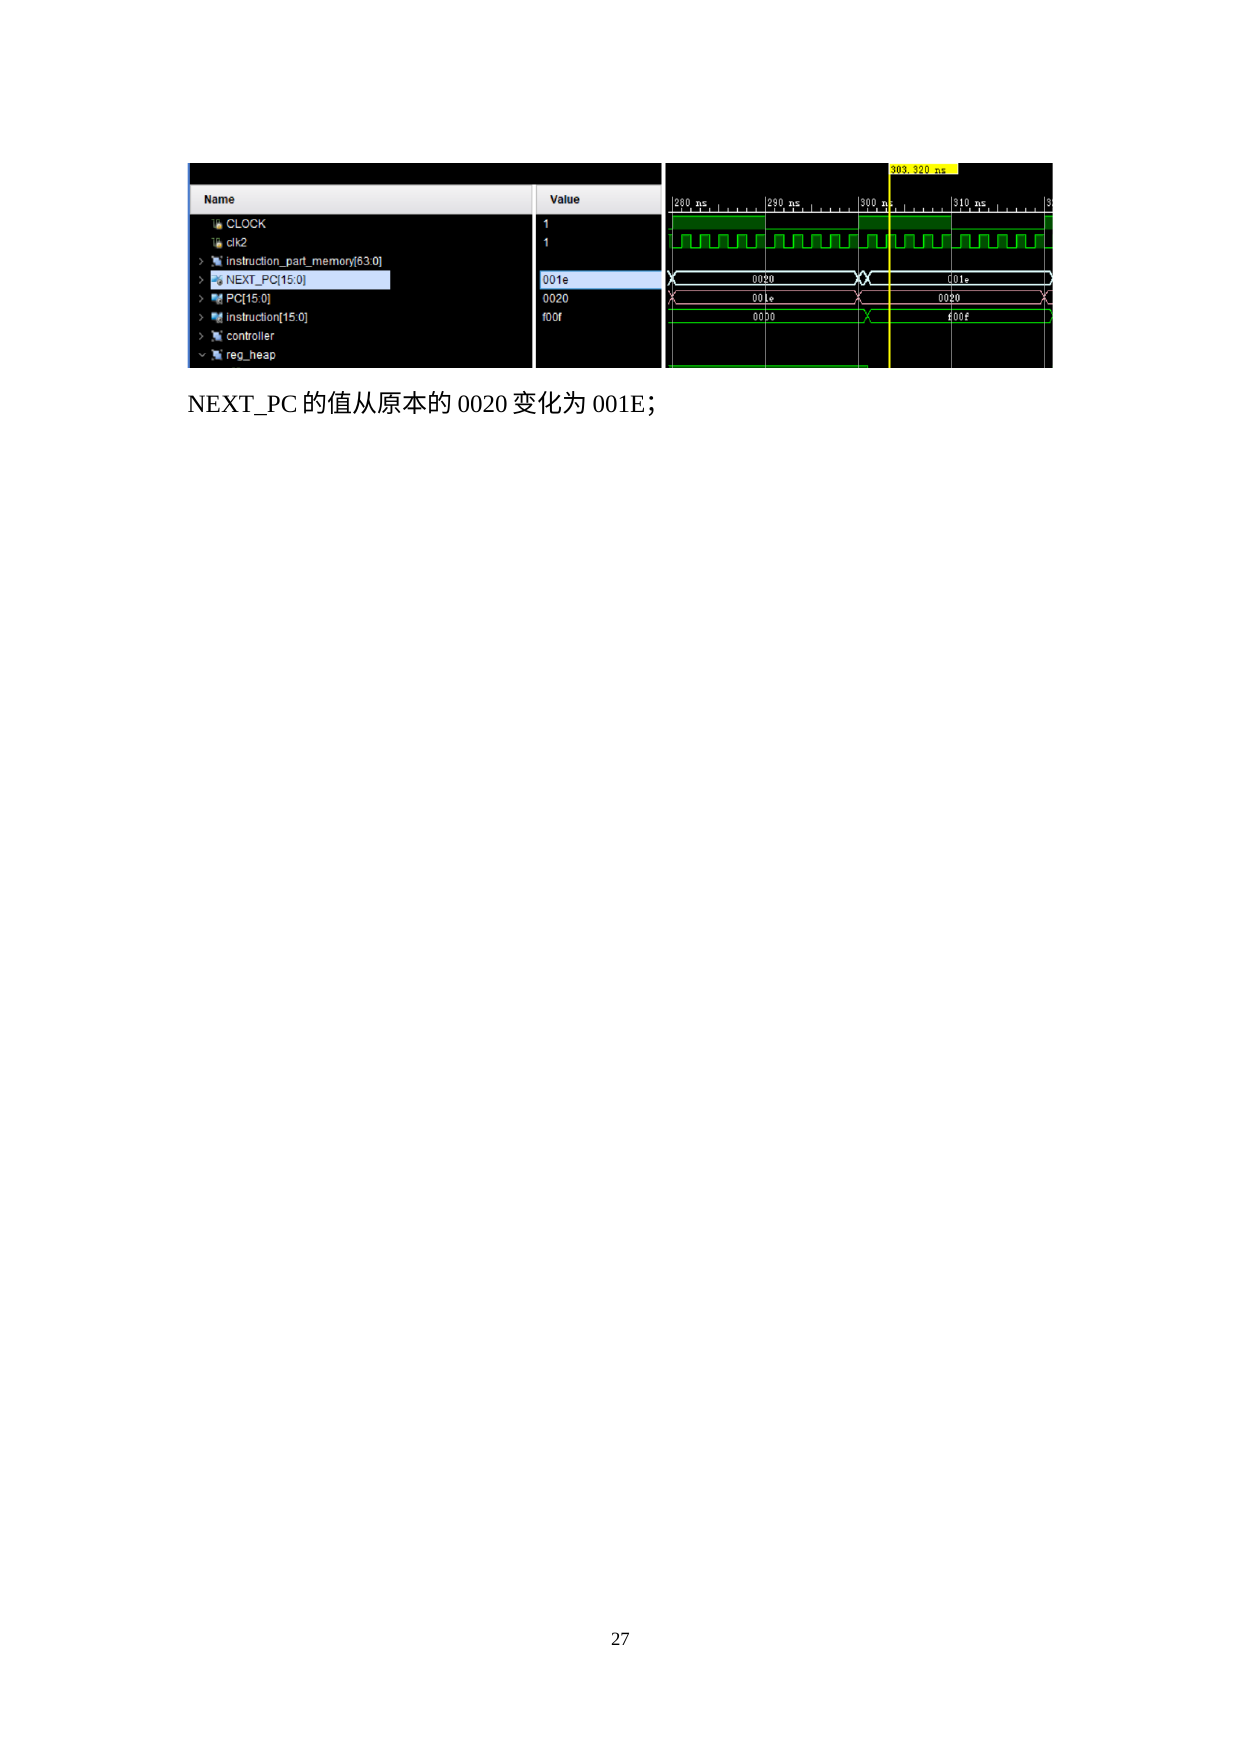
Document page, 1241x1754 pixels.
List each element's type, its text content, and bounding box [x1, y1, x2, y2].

text NEXT_PC的值从原本的0020变化为001E； [187, 368, 1053, 436]
picture [187, 163, 1053, 368]
